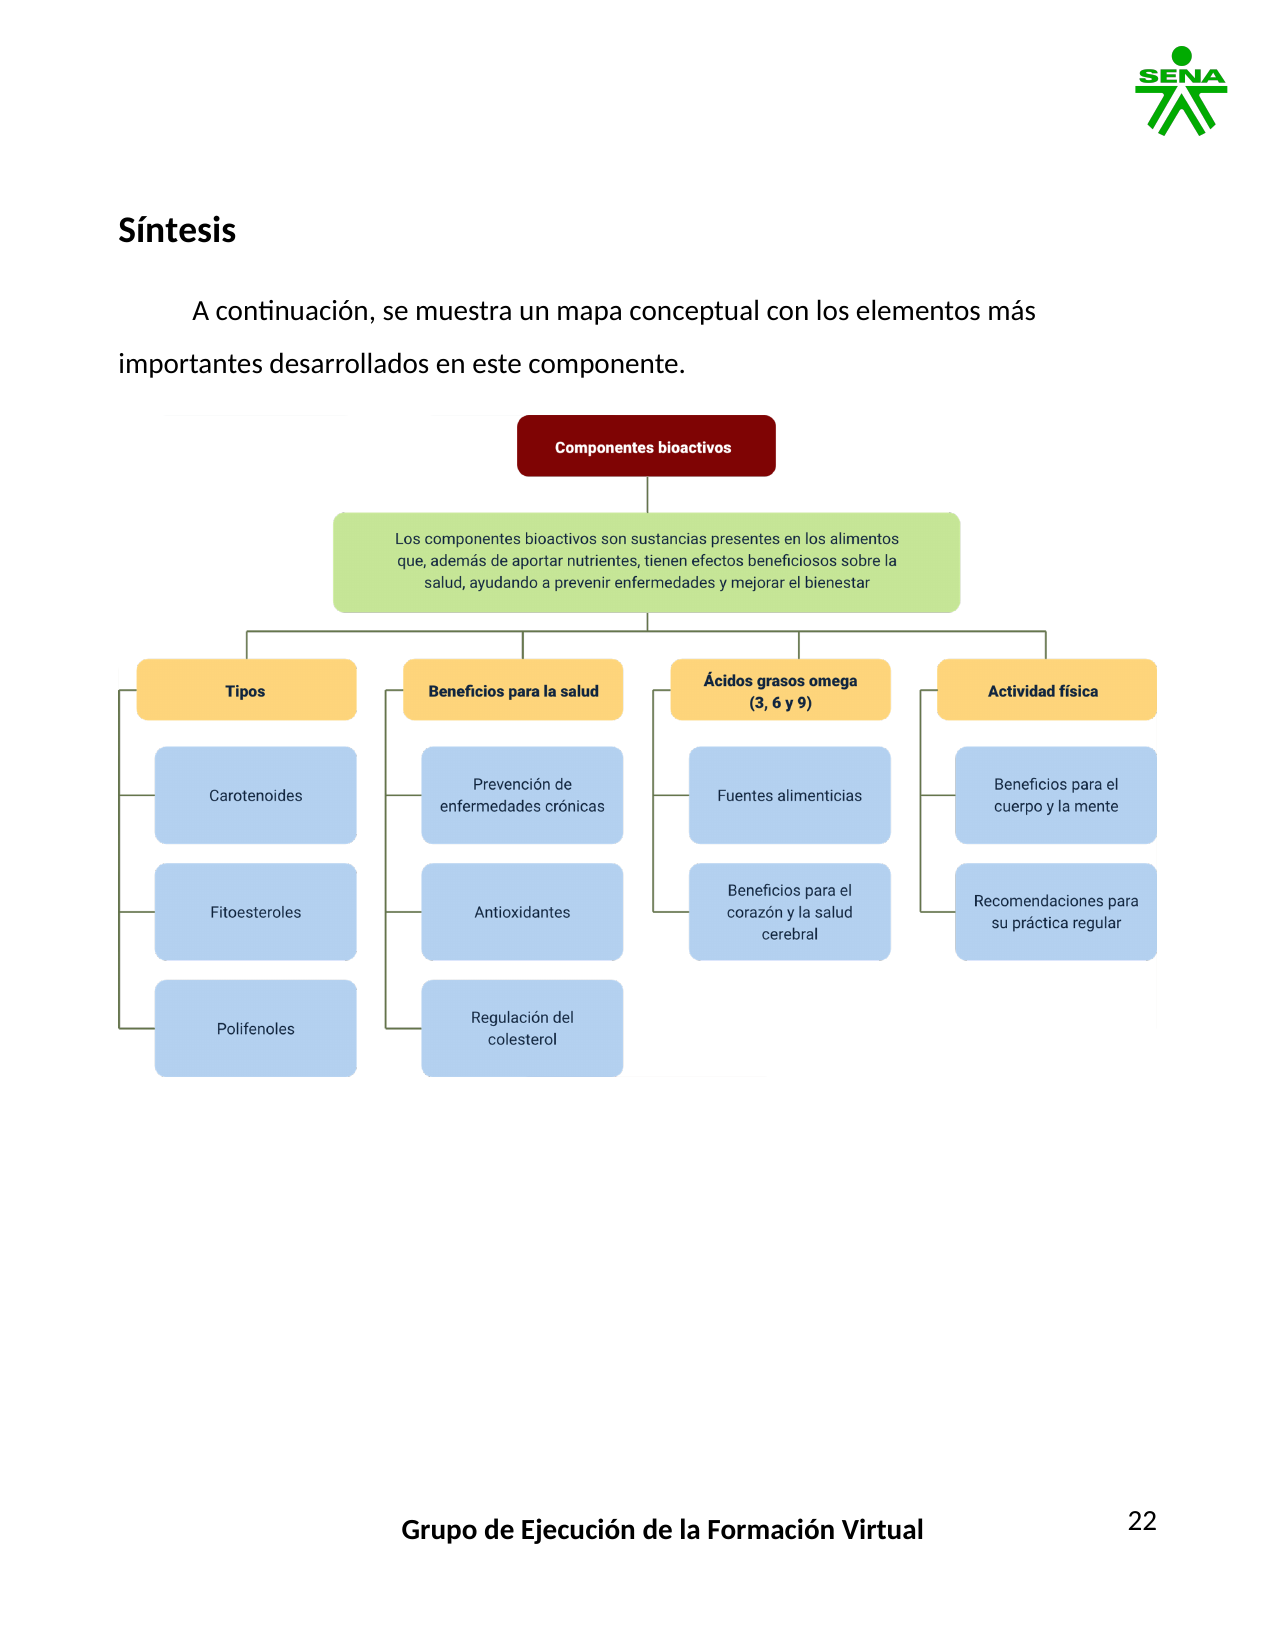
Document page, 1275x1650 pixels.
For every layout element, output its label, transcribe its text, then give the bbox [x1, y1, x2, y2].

text Síntesis [118, 206, 1157, 252]
picture [1135, 46, 1228, 136]
text A continuación, se muestra un mapa conceptual con los elementos más importantes desarrollados en este componente. [118, 292, 1157, 381]
picture [118, 415, 1157, 1077]
